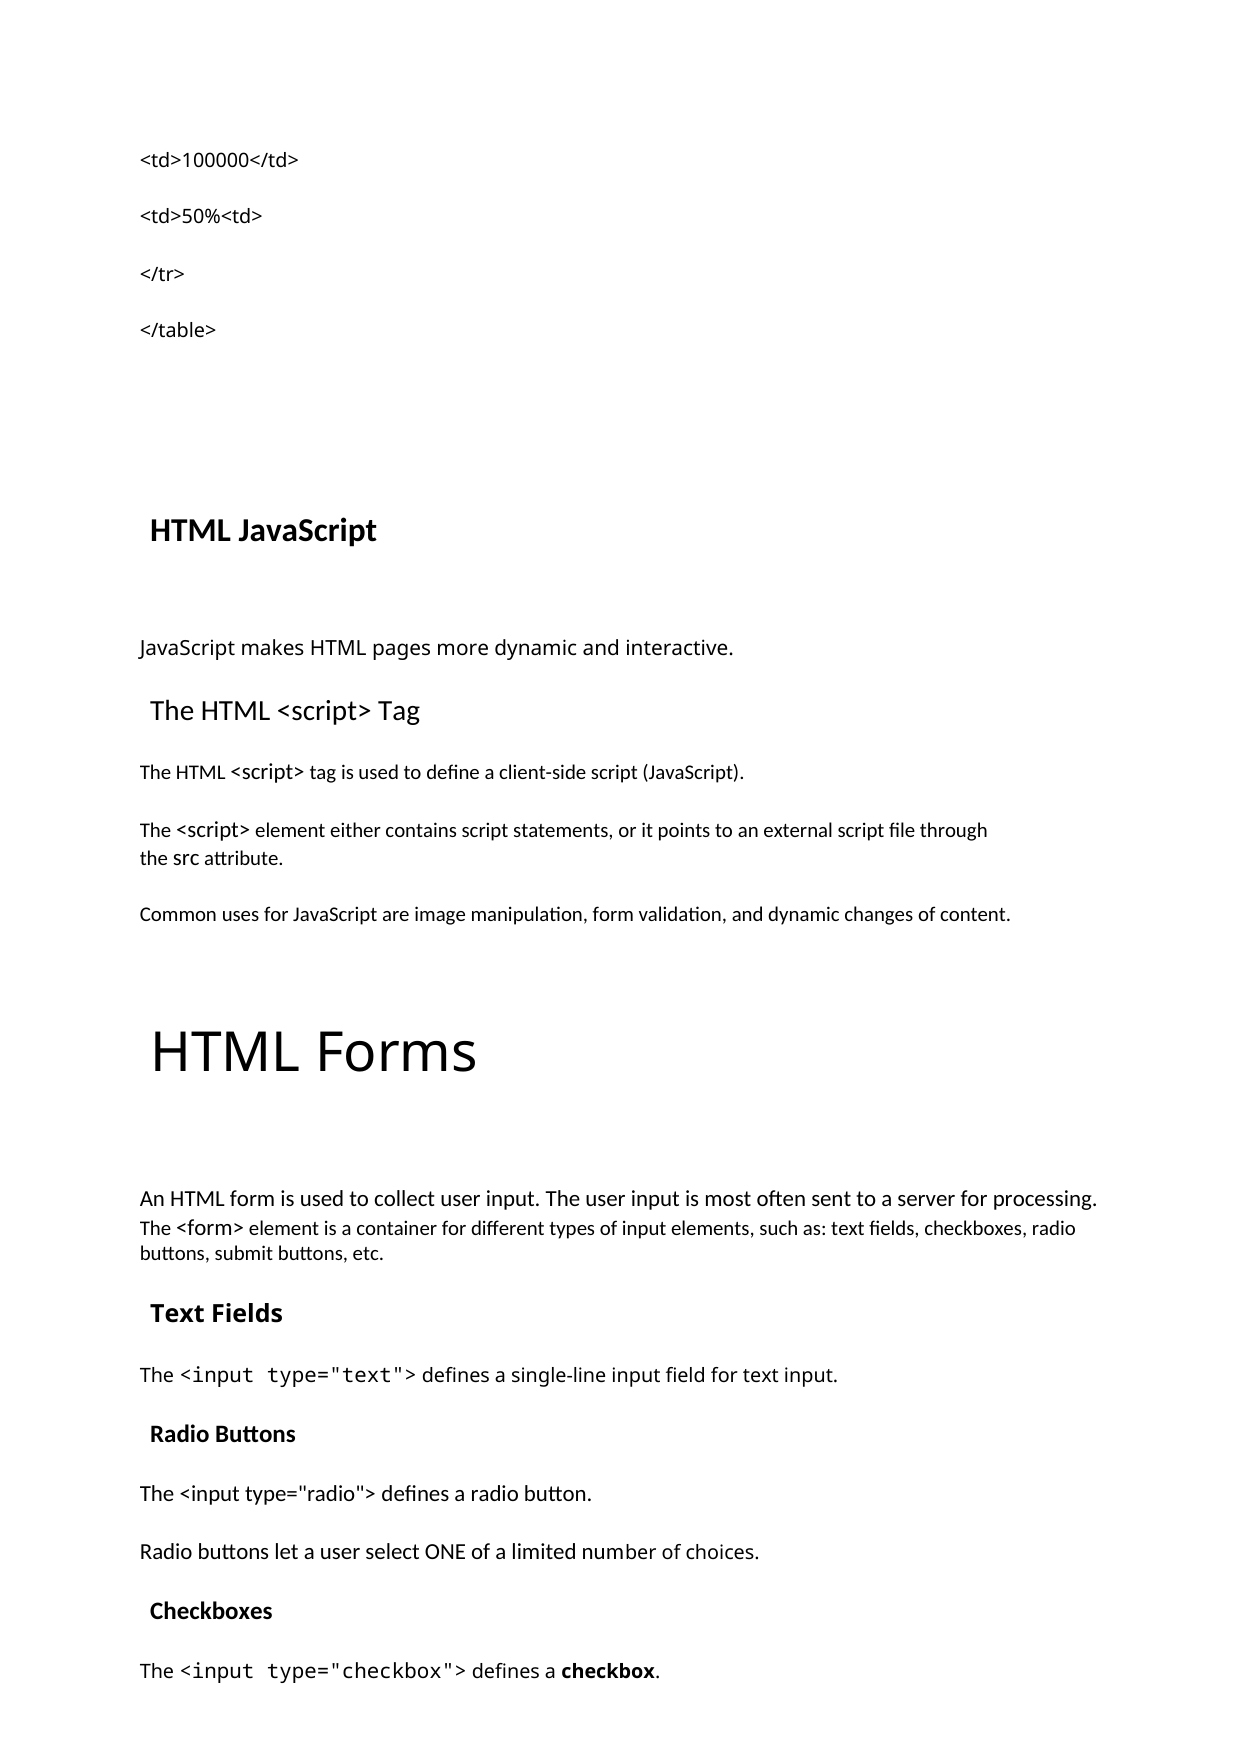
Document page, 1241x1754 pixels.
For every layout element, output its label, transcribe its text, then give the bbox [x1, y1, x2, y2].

text Common uses for JavaScript are image manipulation, form validation, and dynamic changes of content. [139, 902, 1105, 927]
subtitle Checkboxes [150, 1595, 1105, 1626]
text The HTML <script> tag is used to define a client-side script (JavaScript). [139, 757, 1105, 786]
subtitle HTML Forms [150, 1012, 1105, 1088]
text Radio buttons let a user select ONE of a limited number of choices. [139, 1537, 1105, 1565]
text </tr> [139, 260, 1105, 287]
text An HTML form is used to collect user input. The user input is most often sent to a server for processing. The <form> element is a container for different types of input elements, such as: text fields, checkboxes, radio buttons, submit buttons, etc. [139, 1184, 1105, 1266]
text <td>50%<td> [139, 203, 1105, 230]
text <td>100000</td> [139, 146, 1105, 173]
text The <script> element either contains script statements, or it points to an external script file through the src attribute. [139, 816, 1105, 872]
text </table> [139, 317, 1105, 344]
text The <input type="checkbox"> defines a checkbox. [139, 1656, 1105, 1684]
subtitle HTML JavaScript [150, 509, 1105, 550]
subtitle Radio Buttons [150, 1418, 1105, 1449]
text The <input type="text"> defines a single-line input field for text input. [139, 1360, 1105, 1388]
subtitle The HTML <script> Tag [150, 692, 1105, 727]
subtitle Text Fields [150, 1296, 1105, 1330]
text JavaScript makes HTML pages more dynamic and interactive. [139, 633, 1105, 662]
text The <input type="radio"> defines a radio button. [139, 1479, 1105, 1507]
